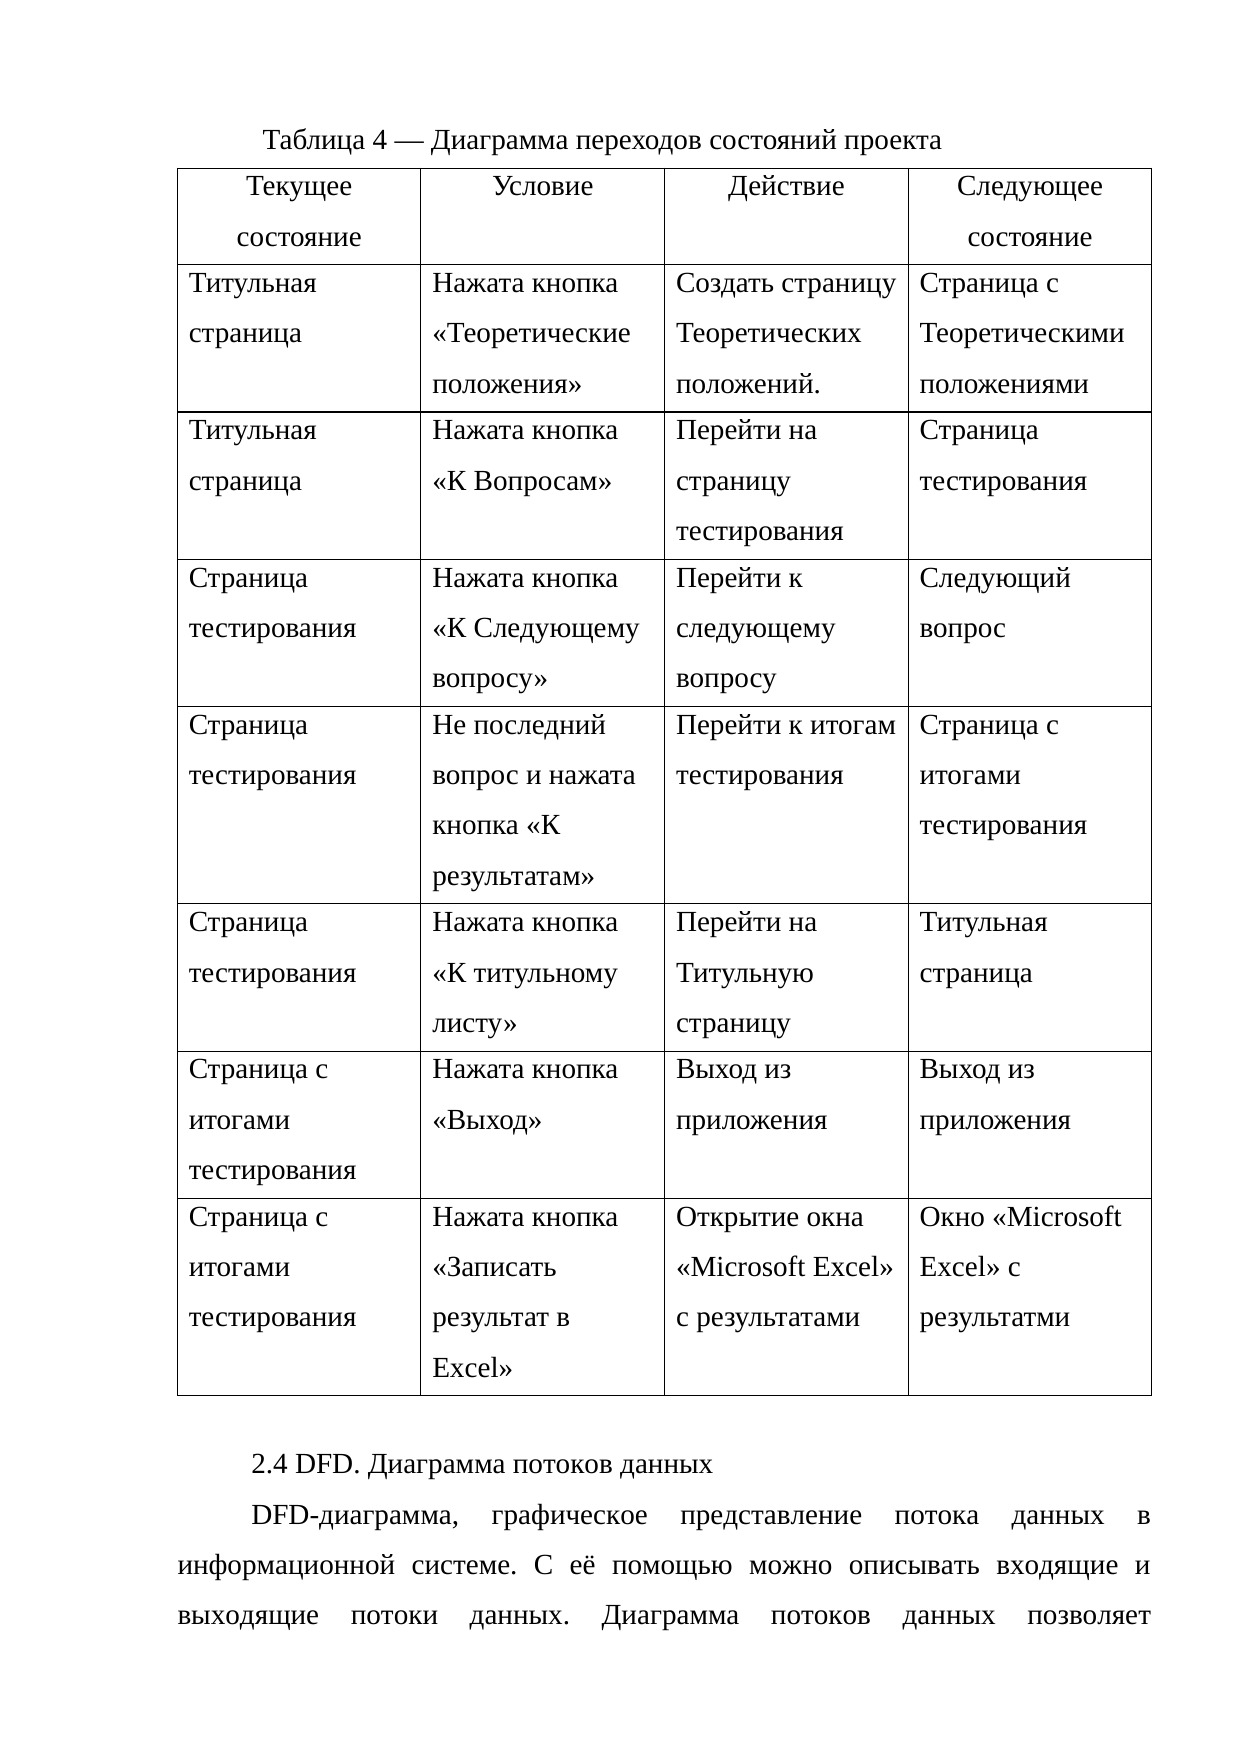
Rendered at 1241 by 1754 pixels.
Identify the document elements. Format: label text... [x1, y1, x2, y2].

table_cell Страница с Теоретическими положениями [909, 265, 1151, 411]
table_cell Нажата кнопка «Теоретические положения» [421, 265, 664, 411]
table_cell Не последний вопрос и нажата кнопка «К результатам» [421, 707, 664, 903]
table_cell Страница с итогами тестирования [178, 1052, 420, 1198]
table_cell Перейти к следующему вопросу [665, 560, 908, 706]
table_cell Титульная страница [178, 413, 420, 559]
table_cell Открытие окна «Microsoft Excel» с результатами [665, 1199, 908, 1395]
table_cell Нажата кнопка «Записать результат в Excel» [421, 1199, 664, 1395]
table_cell Окно «Microsoft Excel» с результатми [909, 1199, 1151, 1395]
table_cell Страница тестирования [909, 413, 1151, 559]
table_cell Текущее состояние [178, 169, 420, 264]
table_cell Страница с итогами тестирования [909, 707, 1151, 903]
table_cell Нажата кнопка «К титульному листу» [421, 904, 664, 1051]
table_cell Перейти к итогам тестирования [665, 707, 908, 903]
table_cell Следующее состояние [909, 169, 1151, 264]
table_header Таблица 4 — Диаграмма переходов состояний проекта [177, 122, 1152, 167]
subtitle 2.4 DFD. Диаграмма потоков данных [177, 1447, 1152, 1480]
table_cell Нажата кнопка «К Следующему вопросу» [421, 560, 664, 706]
table_cell Страница тестирования [178, 560, 420, 706]
table_cell Создать страницу Теоретических положений. [665, 265, 908, 411]
table_cell Следующий вопрос [909, 560, 1151, 706]
table_cell Страница с итогами тестирования [178, 1199, 420, 1395]
table_cell Титульная страница [178, 265, 420, 411]
table_cell Условие [421, 169, 664, 264]
table_cell Нажата кнопка «К Вопросам» [421, 413, 664, 559]
table_cell Титульная страница [909, 904, 1151, 1051]
table_cell Перейти на страницу тестирования [665, 413, 908, 559]
table_cell Нажата кнопка «Выход» [421, 1052, 664, 1198]
table_cell Действие [665, 169, 908, 264]
table_cell Выход из приложения [909, 1052, 1151, 1198]
table_cell Перейти на Титульную страницу [665, 904, 908, 1051]
table_cell Страница тестирования [178, 904, 420, 1051]
table_cell Страница тестирования [178, 707, 420, 903]
table_cell Выход из приложения [665, 1052, 908, 1198]
